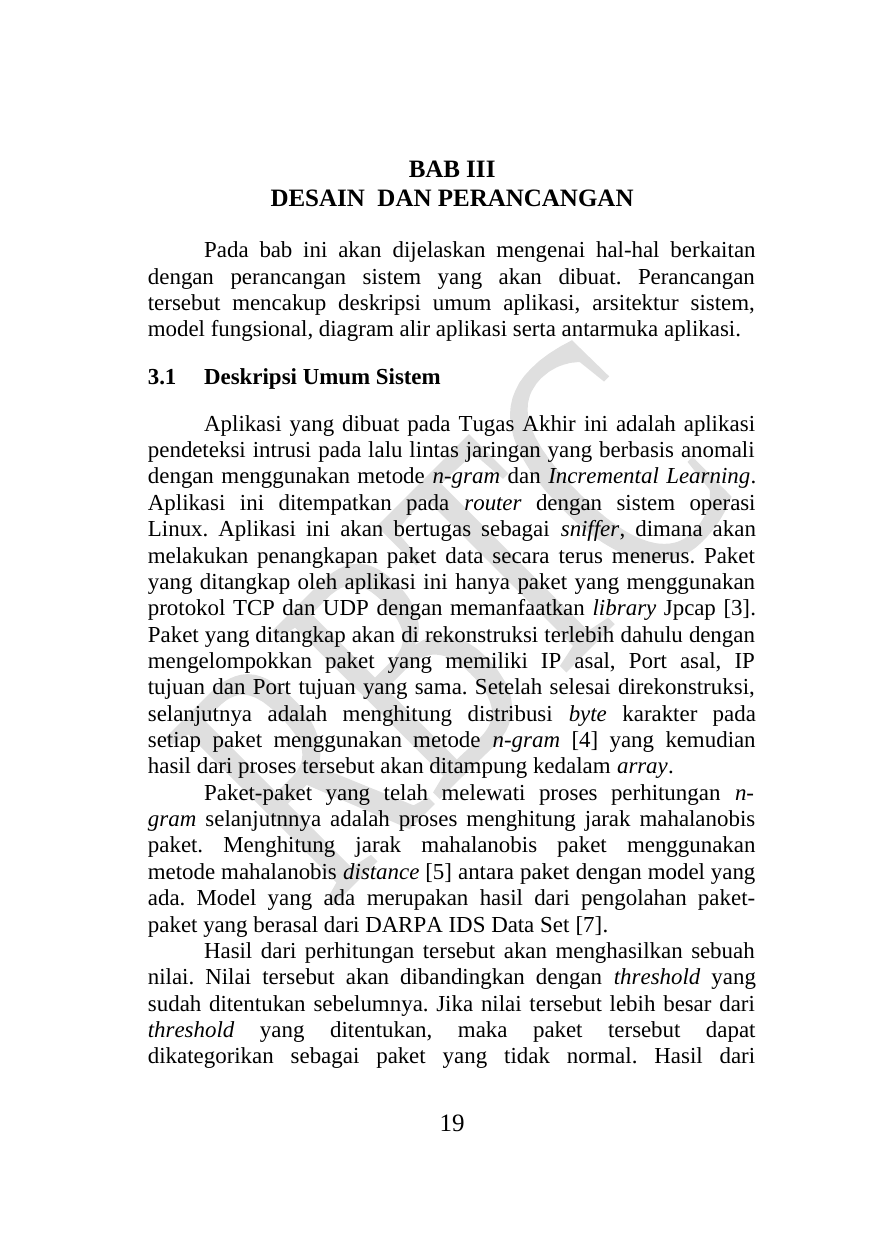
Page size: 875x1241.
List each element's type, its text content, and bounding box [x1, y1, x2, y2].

text Paket-paket yang telah melewati proses perhitungan n-gram selanjutnnya adalah proses menghitung jarak mahalanobis paket. Menghitung jarak mahalanobis paket menggunakan metode mahalanobis distance antara paket dengan model yang ada. Model yang ada merupakan hasil dari pengolahan paket-paket yang berasal dari DARPA IDS Data Set . [148, 779, 756, 937]
subtitle Deskripsi Umum Sistem [148, 363, 756, 389]
text Pada bab ini akan dijelaskan mengenai hal-hal berkaitan dengan perancangan sistem yang akan dibuat. Perancangan tersebut mencakup deskripsi umum aplikasi, arsitektur sistem, model fungsional, diagram alir aplikasi serta antarmuka aplikasi. [148, 236, 756, 342]
text Aplikasi yang dibuat pada Tugas Akhir ini adalah aplikasi pendeteksi intrusi pada lalu lintas jaringan yang berbasis anomali dengan menggunakan metode n-gram dan Incremental Learning. Aplikasi ini ditempatkan pada router dengan sistem operasi Linux. Aplikasi ini akan bertugas sebagai sniffer, dimana akan melakukan penangkapan paket data secara terus menerus. Paket yang ditangkap oleh aplikasi ini hanya paket yang menggunakan protokol TCP dan UDP dengan memanfaatkan library Jpcap . Paket yang ditangkap akan di rekonstruksi terlebih dahulu dengan mengelompokkan paket yang memiliki IP asal, Port asal, IP tujuan dan Port tujuan yang sama. Setelah selesai direkonstruksi, selanjutnya adalah menghitung distribusi byte karakter pada setiap paket menggunakan metode n-gram yang kemudian hasil dari proses tersebut akan ditampung kedalam array. [148, 410, 756, 779]
subtitle BAB III DESAIN DAN PERANCANGAN [111, 154, 756, 211]
